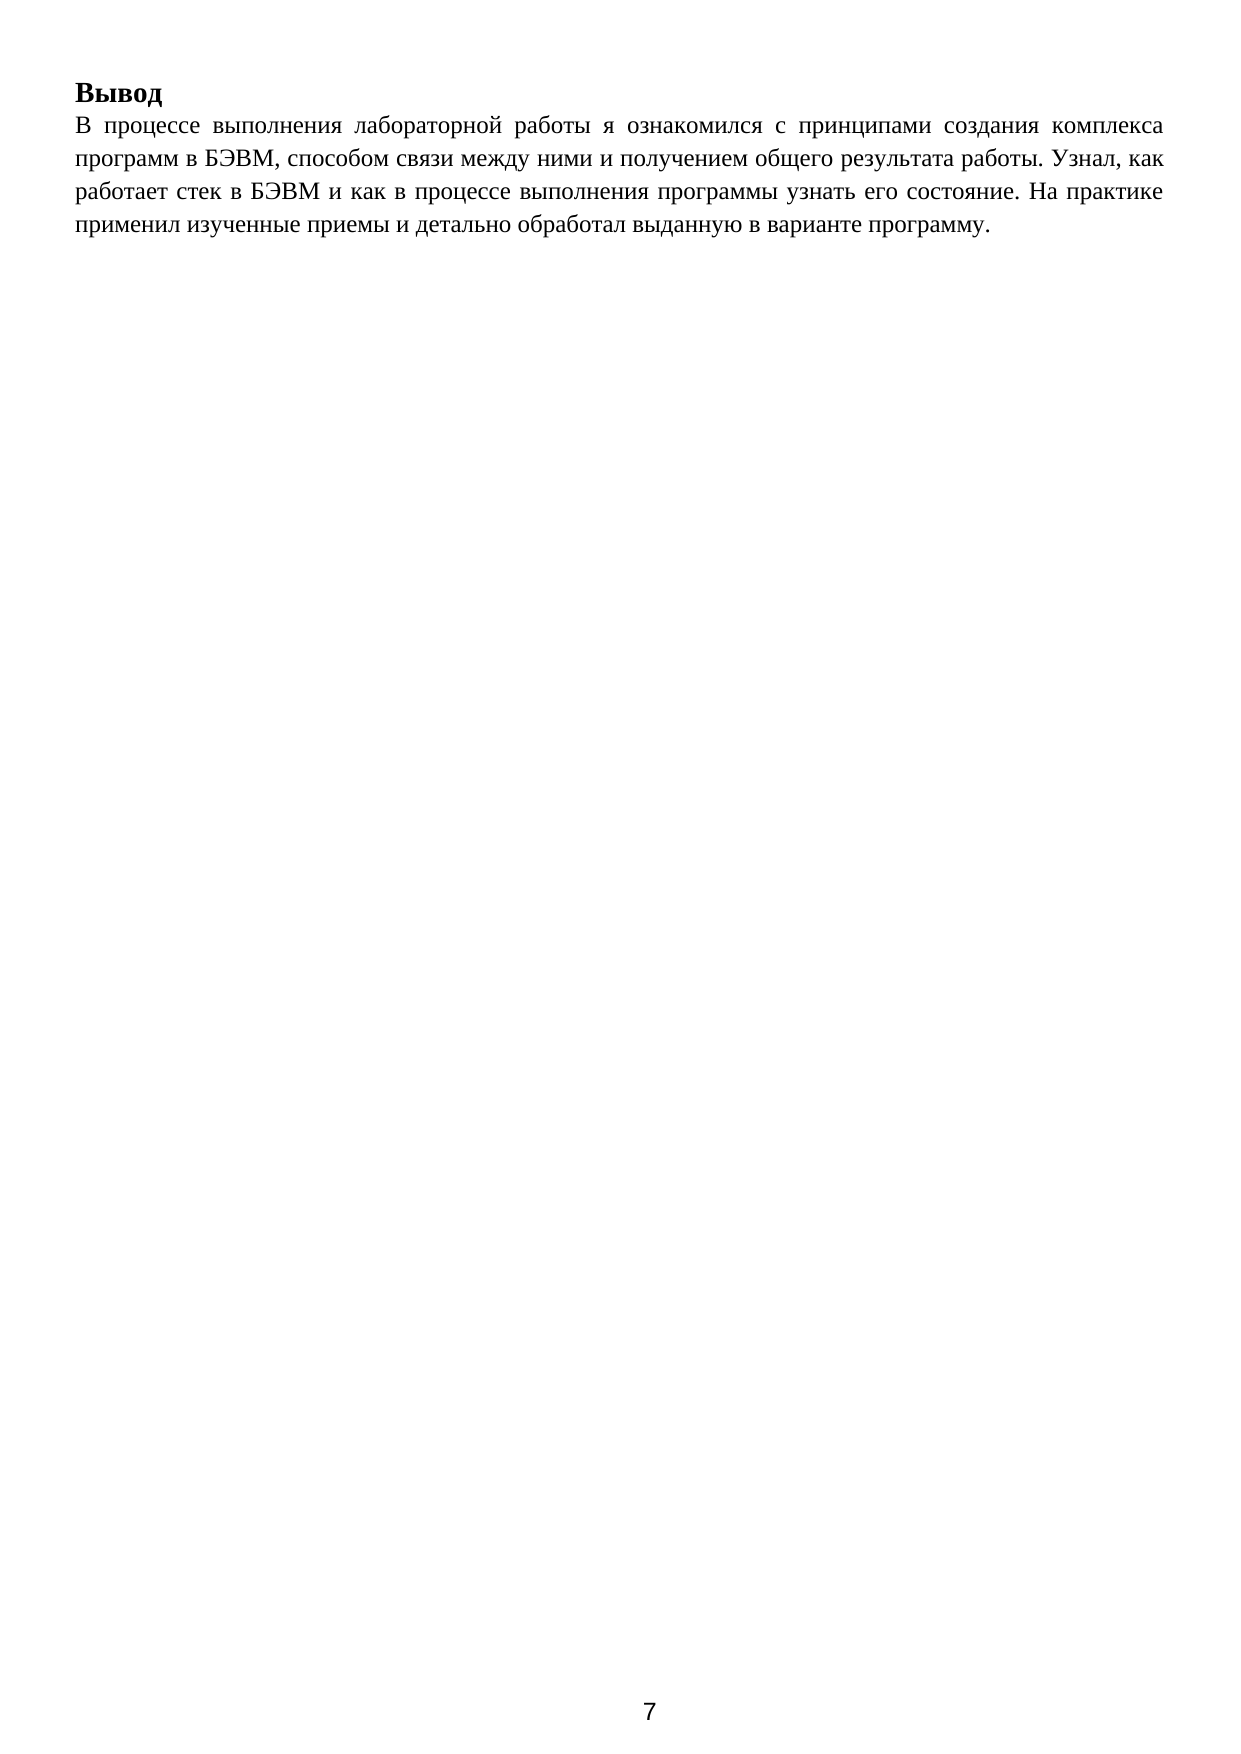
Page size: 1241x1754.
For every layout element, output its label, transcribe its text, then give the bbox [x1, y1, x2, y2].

text В процессе выполнения лабораторной работы я ознакомился с принципами создания комплекса программ в БЭВМ, способом связи между ними и получением общего результата работы. Узнал, как работает стек в БЭВМ и как в процессе выполнения программы узнать его состояние. На практике применил изученные приемы и детально обработал выданную в варианте программу. [75, 110, 1165, 238]
subtitle Вывод [75, 75, 1165, 108]
